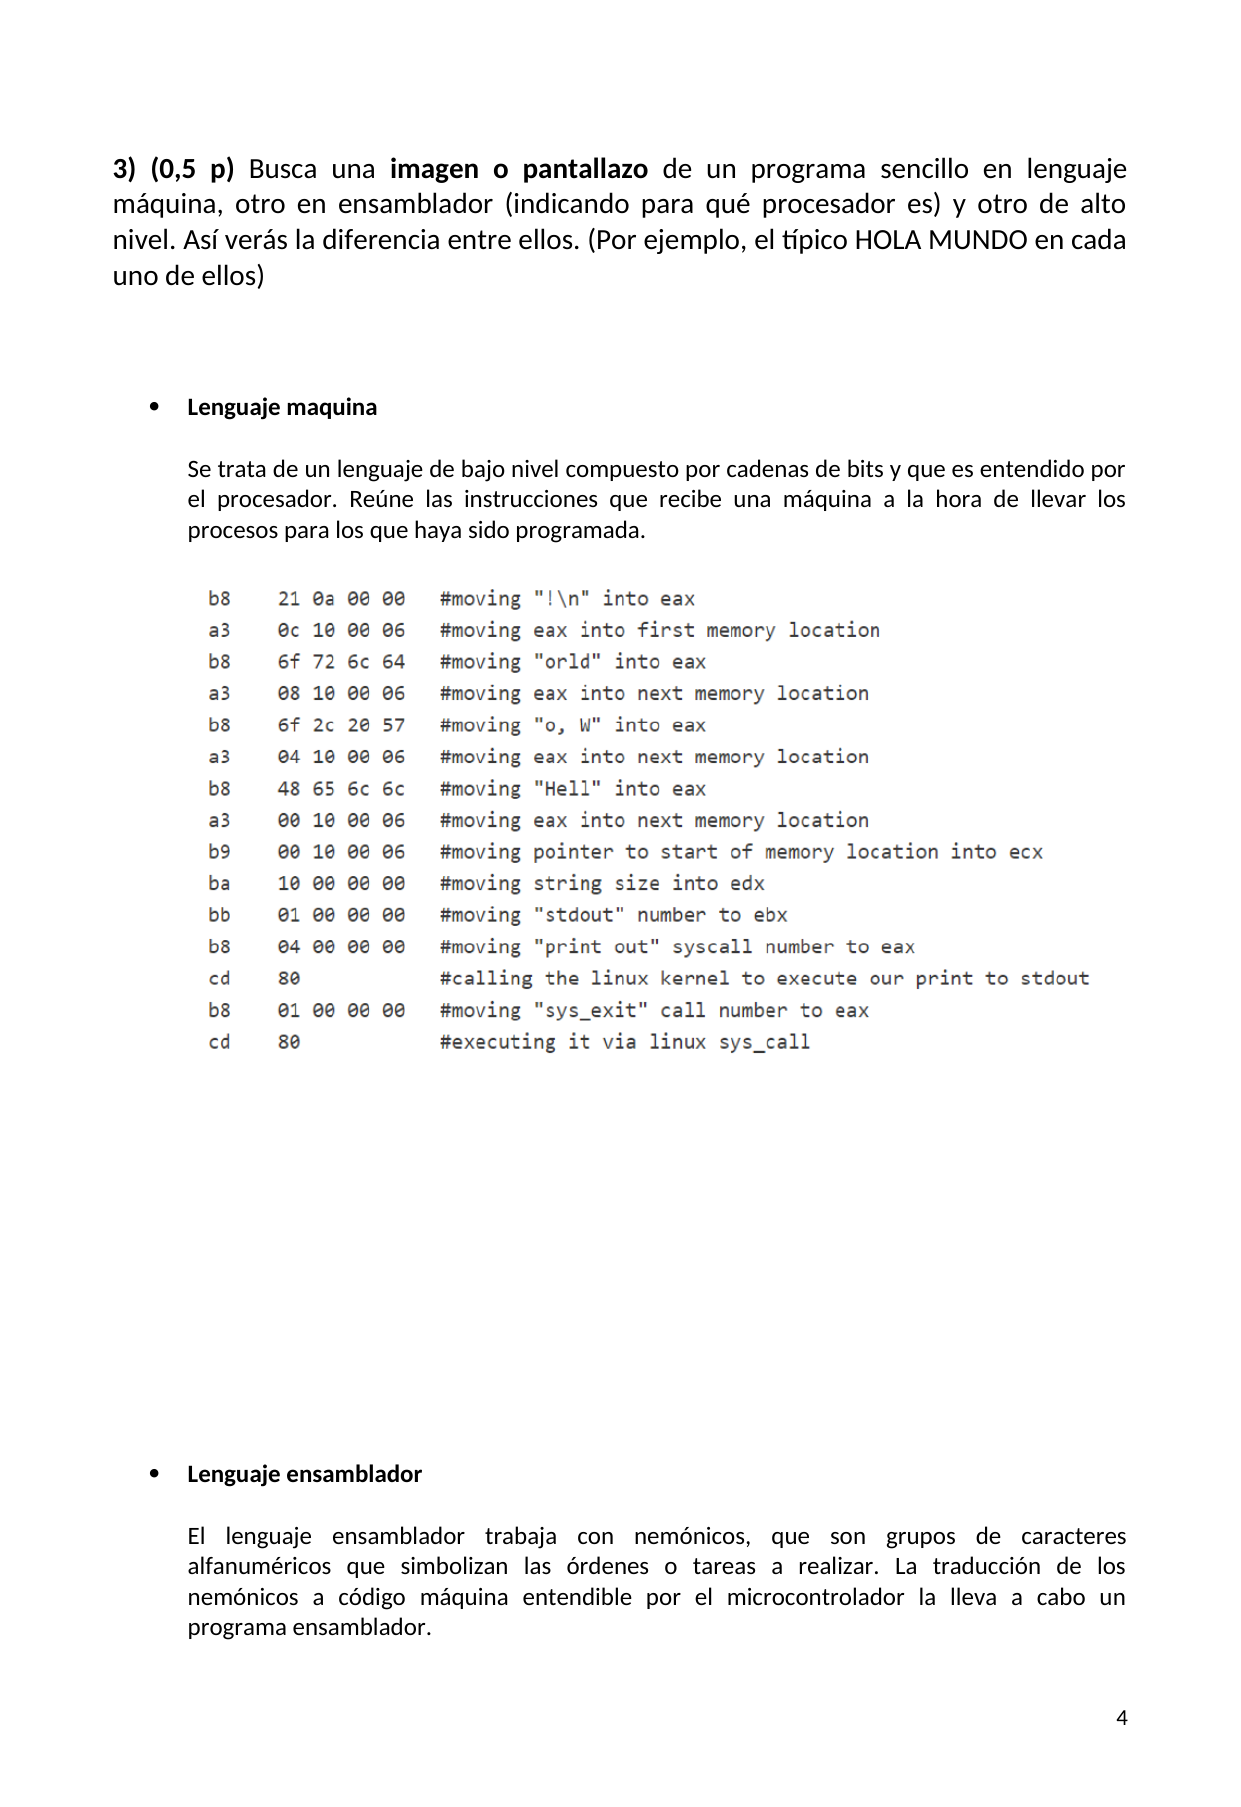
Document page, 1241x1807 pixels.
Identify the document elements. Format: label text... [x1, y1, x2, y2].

list Lenguaje ensamblador [150, 1458, 1128, 1489]
list Lenguaje maquina [150, 391, 1128, 421]
text 3) (0,5 p) Busca una imagen o pantallazo de un programa sencillo en lenguaje máquina, otro en ensamblador (indicando para qué procesador es) y otro de alto nivel. Así verás la diferencia entre ellos. (Por ejemplo, el típico HOLA MUNDO en cada uno de ellos) [112, 150, 1128, 292]
picture [187, 575, 1130, 1056]
text Se trata de un lenguaje de bajo nivel compuesto por cadenas de bits y que es entendido por el procesador. Reúne las instrucciones que recibe una máquina a la hora de llevar los procesos para los que haya sido programada. [187, 453, 1128, 544]
text El lenguaje ensamblador trabaja con nemónicos, que son grupos de caracteres alfanuméricos que simbolizan las órdenes o tareas a realizar. La traducción de los nemónicos a código máquina entendible por el microcontrolador la lleva a cabo un programa ensamblador. [187, 1520, 1128, 1642]
